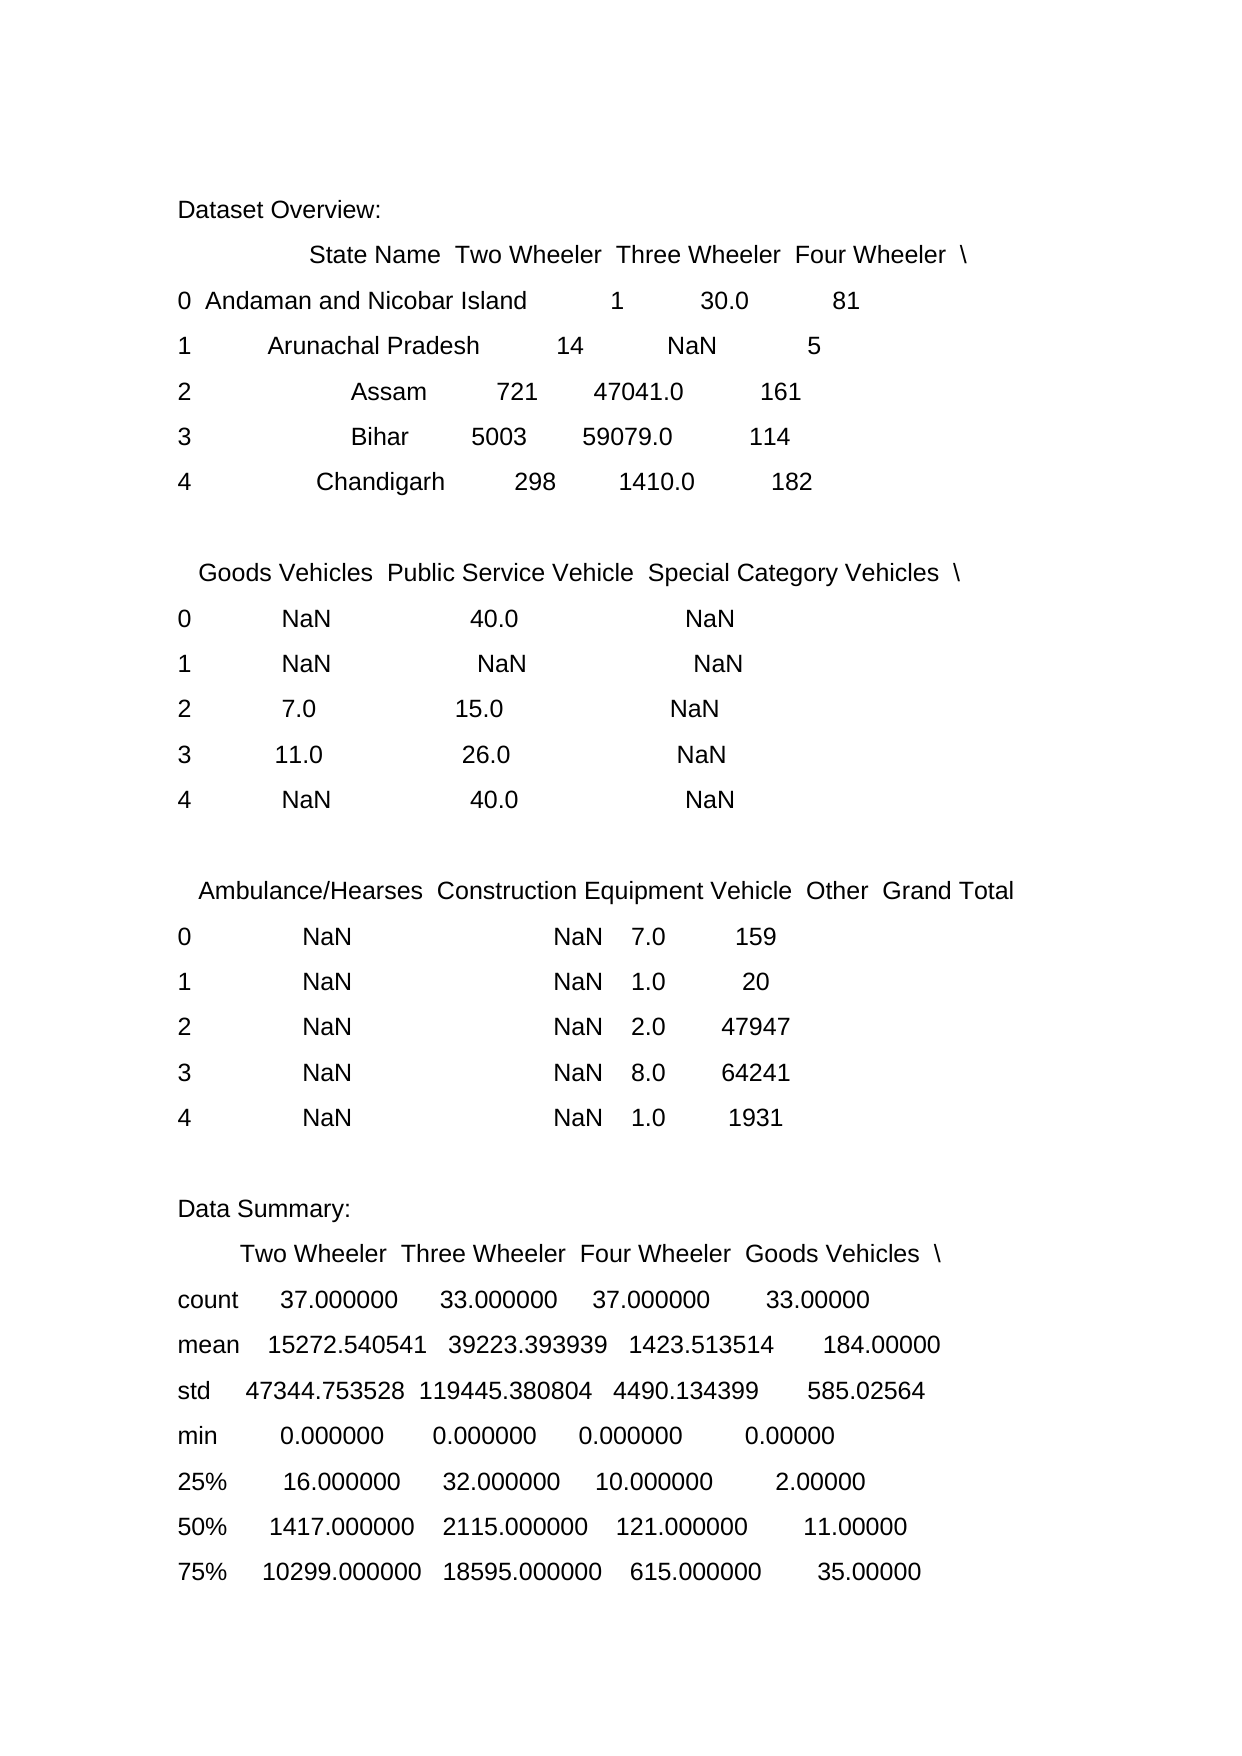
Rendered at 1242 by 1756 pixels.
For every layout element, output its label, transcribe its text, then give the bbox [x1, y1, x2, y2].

text 2 Assam 721 47041.0 161 [177, 377, 1094, 405]
text min 0.000000 0.000000 0.000000 0.00000 [177, 1421, 1094, 1450]
text 0 NaN NaN 7.0 159 [177, 922, 1094, 950]
text 3 Bihar 5003 59079.0 114 [177, 422, 1094, 451]
text 0 Andaman and Nicobar Island 1 30.0 81 [177, 286, 1094, 314]
text 75% 10299.000000 18595.000000 615.000000 35.00000 [177, 1557, 1094, 1586]
text 4 Chandigarh 298 1410.0 182 [177, 467, 1094, 496]
text std 47344.753528 119445.380804 4490.134399 585.02564 [177, 1376, 1094, 1404]
text State Name Two Wheeler Three Wheeler Four Wheeler \ [177, 240, 1094, 269]
text 1 NaN NaN NaN [177, 649, 1094, 678]
text 3 NaN NaN 8.0 64241 [177, 1058, 1094, 1087]
text mean 15272.540541 39223.393939 1423.513514 184.00000 [177, 1330, 1094, 1359]
text 3 11.0 26.0 NaN [177, 740, 1094, 769]
text Dataset Overview: [177, 195, 1094, 224]
text Ambulance/Hearses Construction Equipment Vehicle Other Grand Total [177, 876, 1094, 905]
text 2 7.0 15.0 NaN [177, 694, 1094, 723]
text Two Wheeler Three Wheeler Four Wheeler Goods Vehicles \ [177, 1239, 1094, 1268]
text 1 Arunachal Pradesh 14 NaN 5 [177, 331, 1094, 360]
text count 37.000000 33.000000 37.000000 33.00000 [177, 1285, 1094, 1314]
text 2 NaN NaN 2.0 47947 [177, 1012, 1094, 1041]
text 4 NaN NaN 1.0 1931 [177, 1103, 1094, 1132]
text 50% 1417.000000 2115.000000 121.000000 11.00000 [177, 1512, 1094, 1541]
text Goods Vehicles Public Service Vehicle Special Category Vehicles \ [177, 558, 1094, 587]
text 0 NaN 40.0 NaN [177, 604, 1094, 632]
text 25% 16.000000 32.000000 10.000000 2.00000 [177, 1467, 1094, 1495]
text 4 NaN 40.0 NaN [177, 785, 1094, 814]
text 1 NaN NaN 1.0 20 [177, 967, 1094, 996]
text Data Summary: [177, 1194, 1094, 1223]
